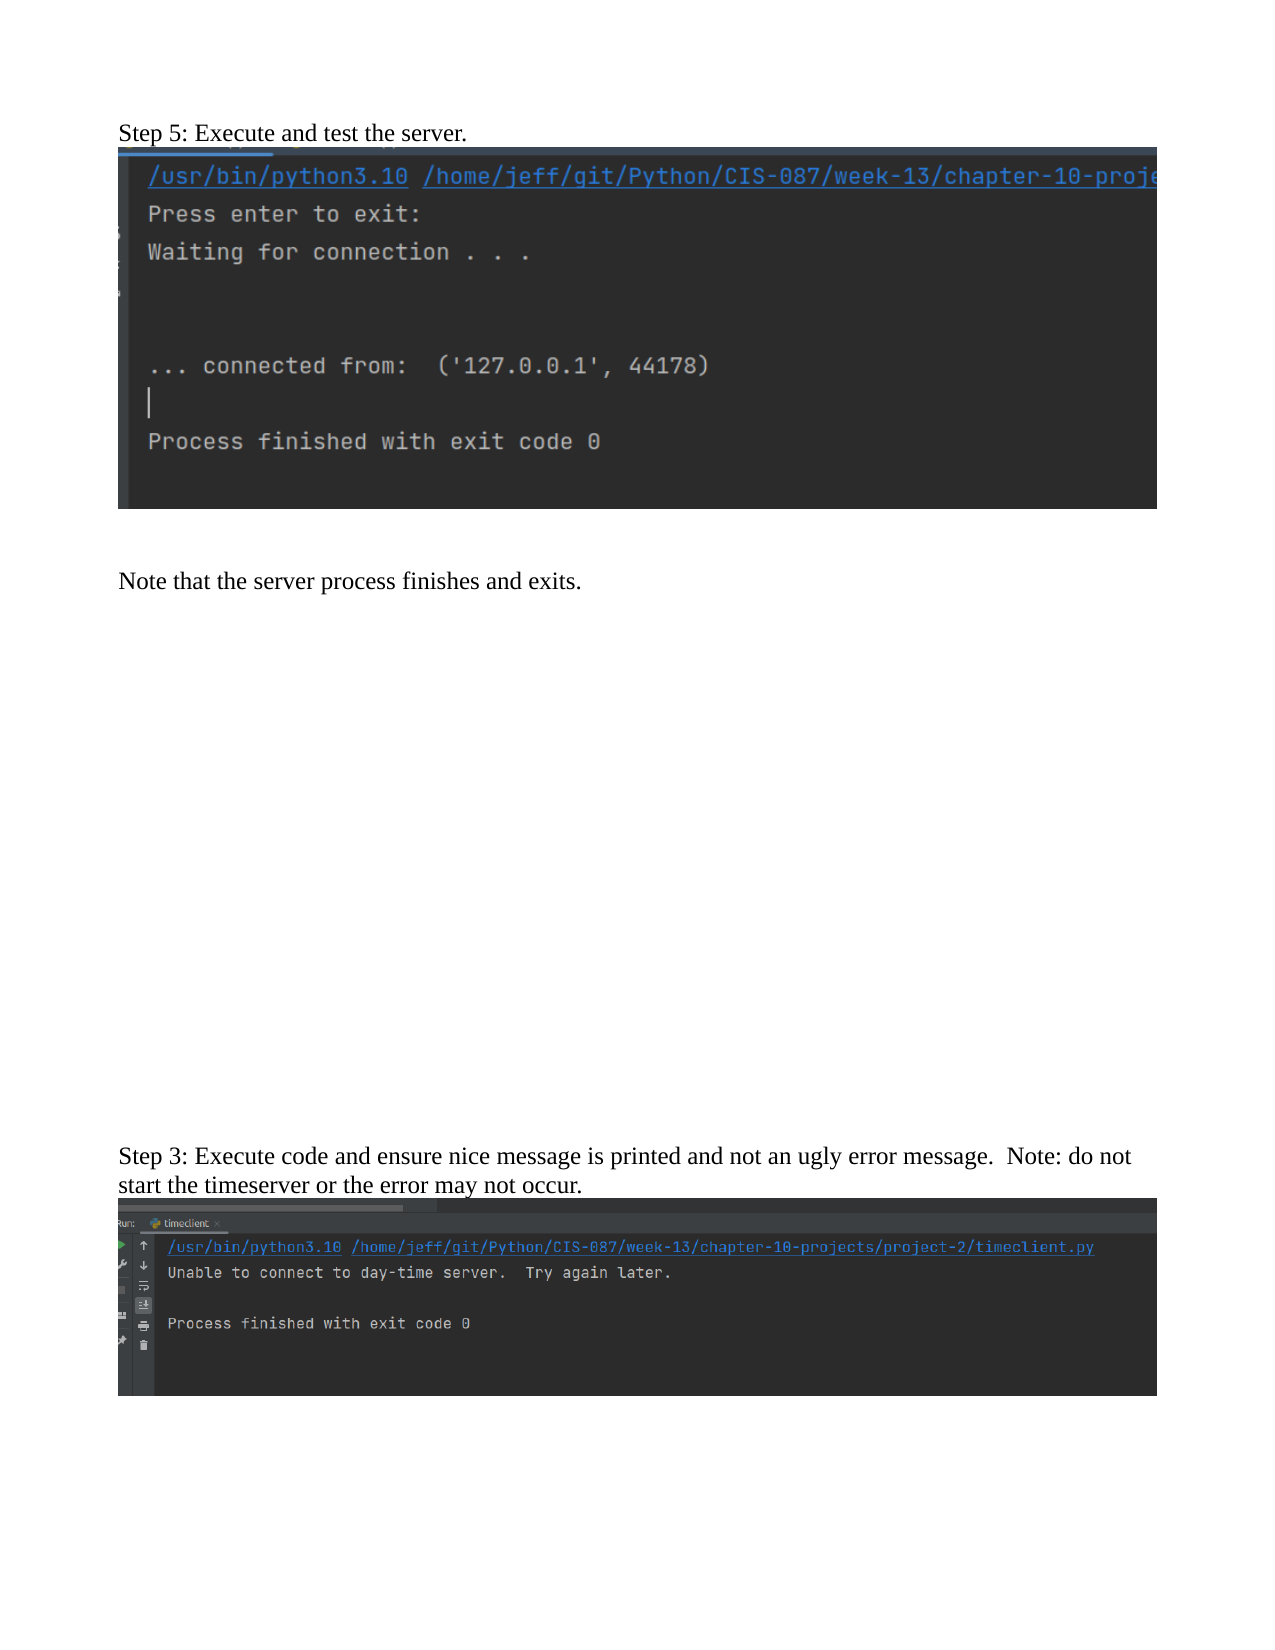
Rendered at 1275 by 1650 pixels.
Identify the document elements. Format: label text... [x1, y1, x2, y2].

text Note that the server process finishes and exits. [118, 566, 1157, 595]
picture [118, 147, 1157, 509]
text Step 3: Execute code and ensure nice message is printed and not an ugly error message. Note: do not start the timeserver or the error may not occur. [118, 1141, 1157, 1198]
text Step 5: Execute and test the server. [118, 118, 1157, 147]
picture [118, 1198, 1157, 1396]
